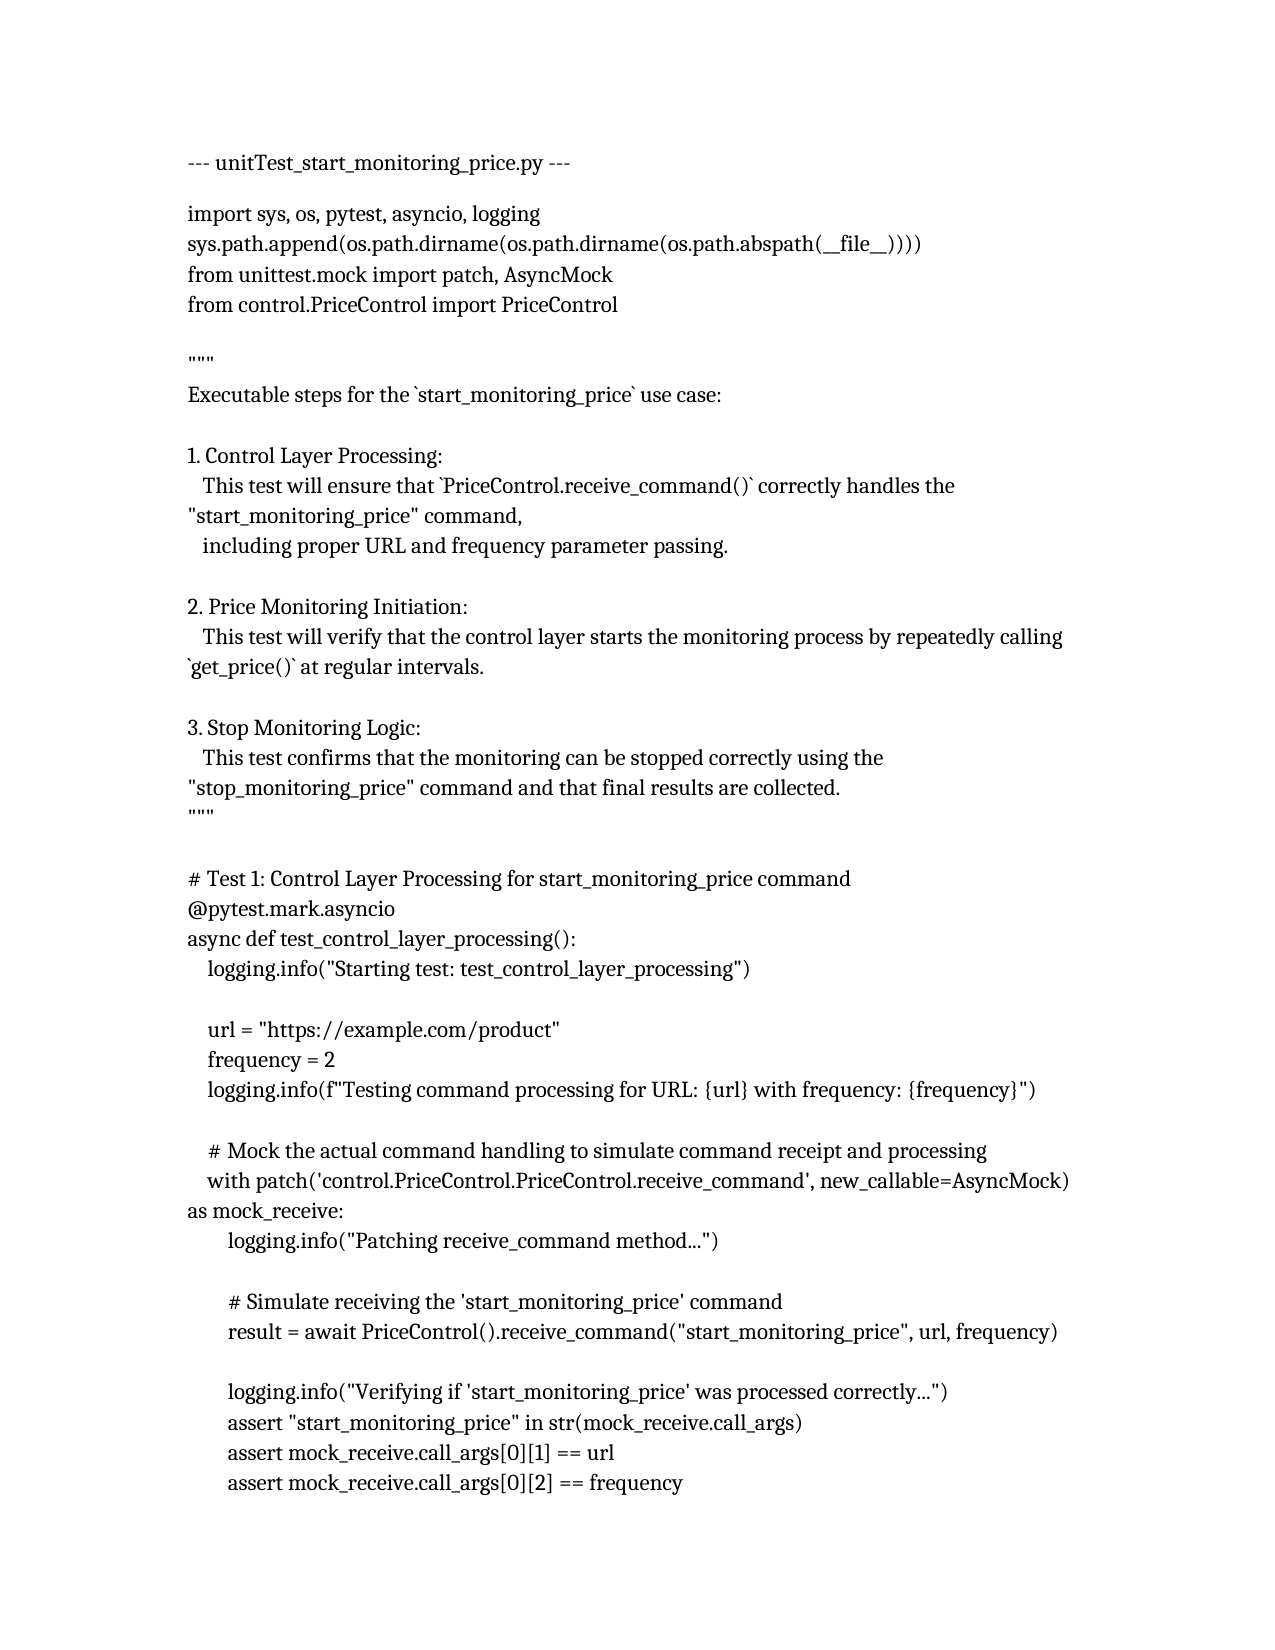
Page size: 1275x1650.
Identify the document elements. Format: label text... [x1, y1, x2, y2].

text --- unitTest_start_monitoring_price.py --- [187, 150, 1087, 176]
